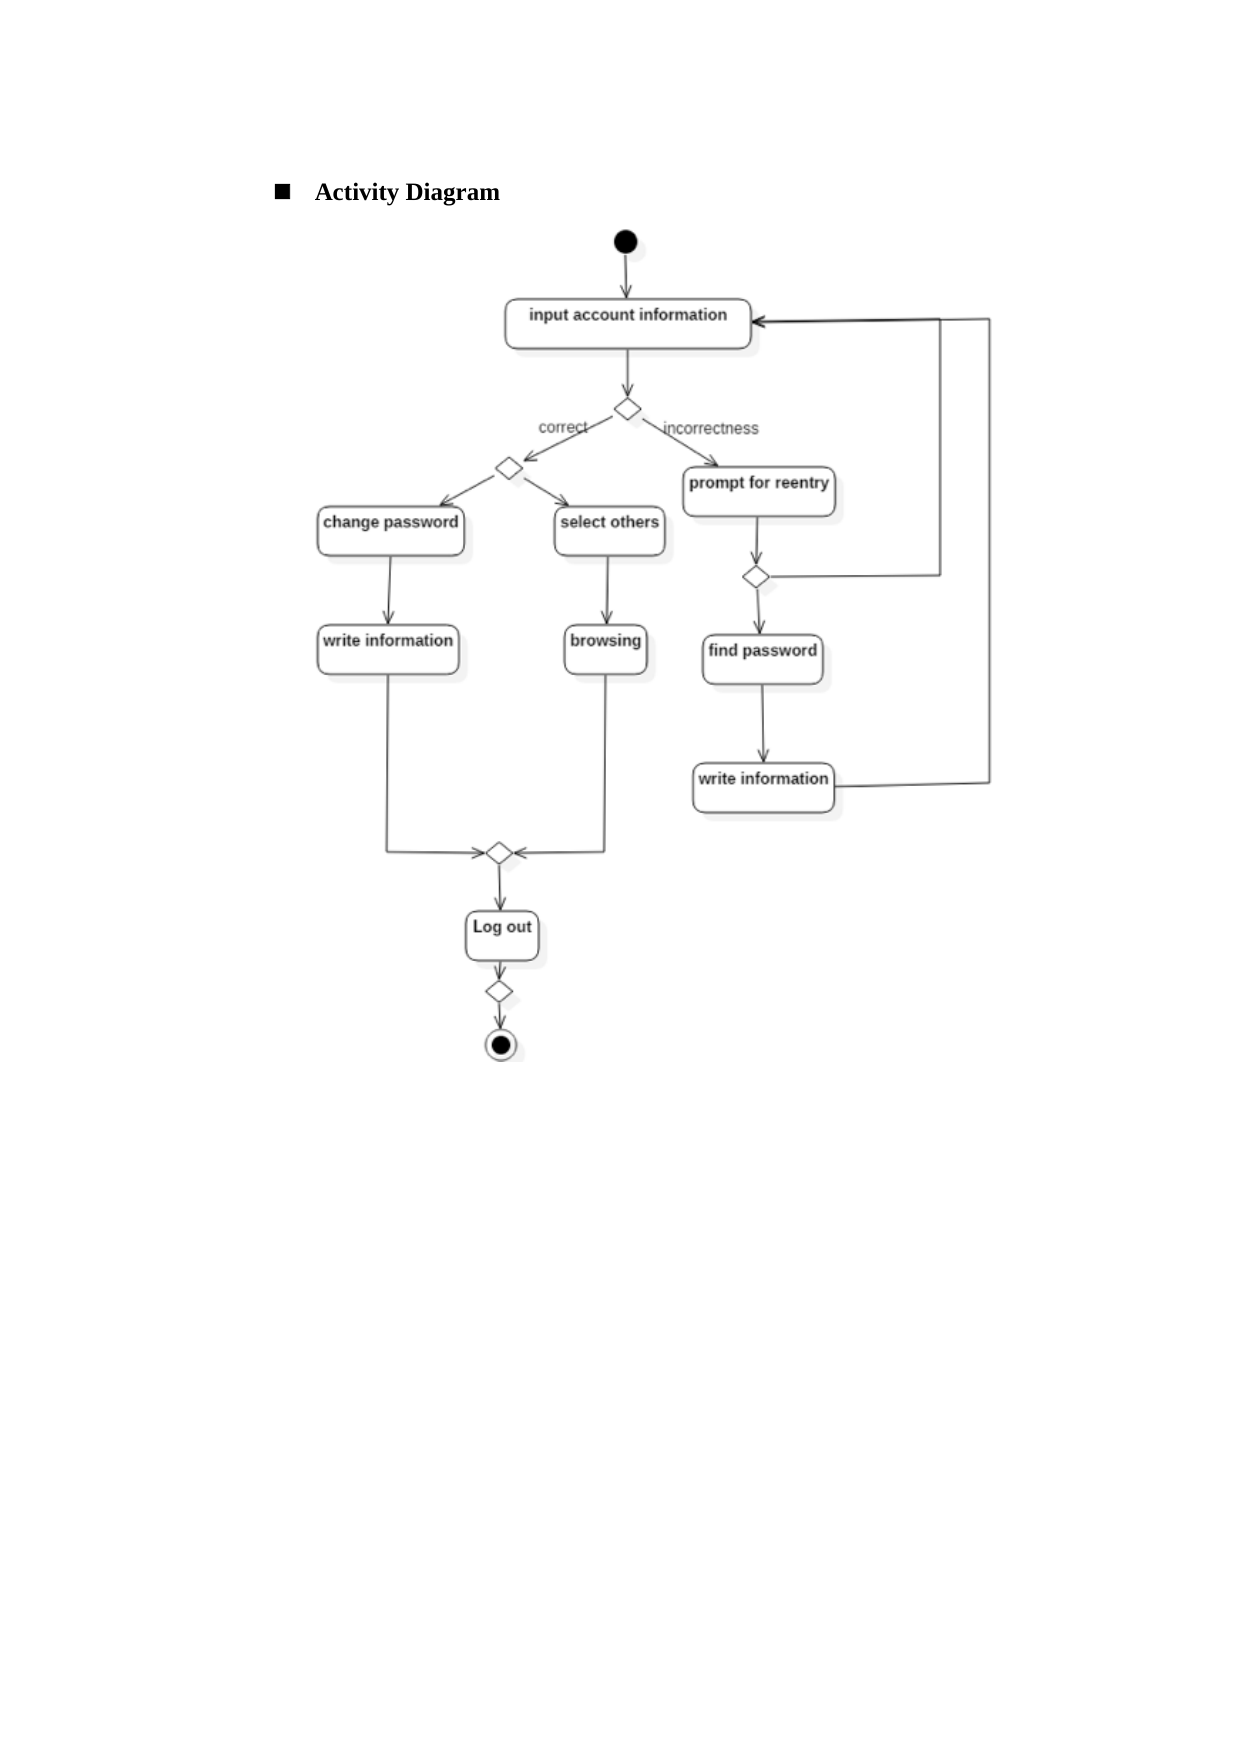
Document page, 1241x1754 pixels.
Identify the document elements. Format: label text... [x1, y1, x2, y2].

list Activity Diagram [273, 177, 1090, 206]
picture [314, 225, 996, 1062]
